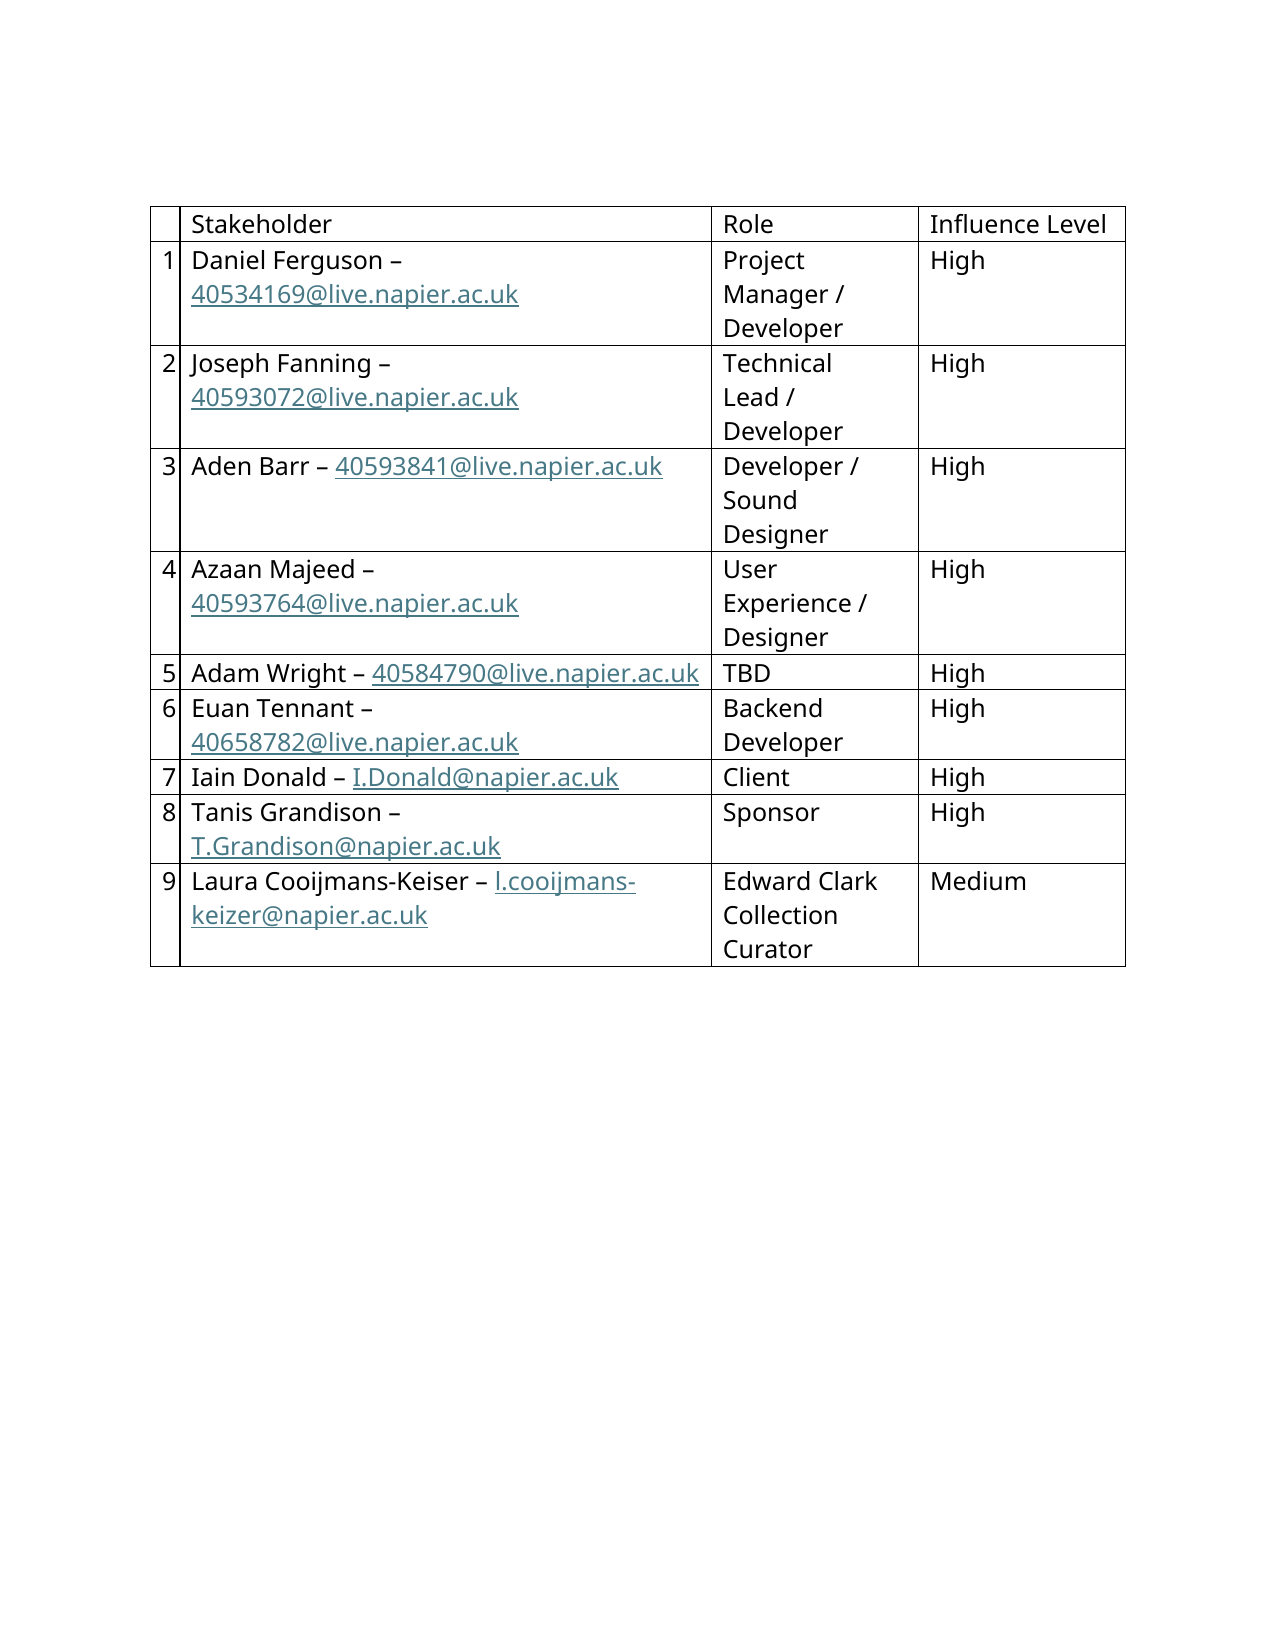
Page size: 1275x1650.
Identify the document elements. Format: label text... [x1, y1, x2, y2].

table_header [151, 207, 179, 241]
table_cell Project Manager / Developer [712, 242, 918, 344]
table_cell Medium [919, 864, 1125, 966]
table_cell TBD [712, 655, 918, 689]
table_cell 3 [151, 449, 179, 551]
table_cell High [919, 242, 1125, 344]
table_header Influence Level [919, 207, 1125, 241]
table_cell Joseph Fanning – 40593072@live.napier.ac.uk [181, 346, 711, 448]
table_cell 6 [151, 690, 179, 758]
table_cell Laura Cooijmans-Keiser – l.cooijmans-keizer@napier.ac.uk [181, 864, 711, 966]
table_cell High [919, 552, 1125, 654]
table_cell 1 [151, 242, 179, 344]
table_cell Tanis Grandison – T.Grandison@napier.ac.uk [181, 795, 711, 863]
table_cell Adam Wright – 40584790@live.napier.ac.uk [181, 655, 711, 689]
table_cell 7 [151, 760, 179, 793]
table_cell Azaan Majeed – 40593764@live.napier.ac.uk [181, 552, 711, 654]
table_cell Edward Clark Collection Curator [712, 864, 918, 966]
table_header Stakeholder [181, 207, 711, 241]
table_cell 9 [151, 864, 179, 966]
table_cell Daniel Ferguson – 40534169@live.napier.ac.uk [181, 242, 711, 344]
table_cell 5 [151, 655, 179, 689]
table_cell Iain Donald – I.Donald@napier.ac.uk [181, 760, 711, 793]
table_cell Technical Lead / Developer [712, 346, 918, 448]
table_cell Euan Tennant – 40658782@live.napier.ac.uk [181, 690, 711, 758]
table_cell Aden Barr – 40593841@live.napier.ac.uk [181, 449, 711, 551]
table_cell High [919, 655, 1125, 689]
table_cell Backend Developer [712, 690, 918, 758]
table_cell Developer / Sound Designer [712, 449, 918, 551]
table_cell 4 [151, 552, 179, 654]
table_cell Sponsor [712, 795, 918, 863]
table_cell High [919, 346, 1125, 448]
table_cell 8 [151, 795, 179, 863]
table_cell High [919, 795, 1125, 863]
table_cell Client [712, 760, 918, 793]
table_header Role [712, 207, 918, 241]
table_cell 2 [151, 346, 179, 448]
table_cell High [919, 760, 1125, 793]
table_cell High [919, 690, 1125, 758]
table_cell High [919, 449, 1125, 551]
table_cell User Experience / Designer [712, 552, 918, 654]
